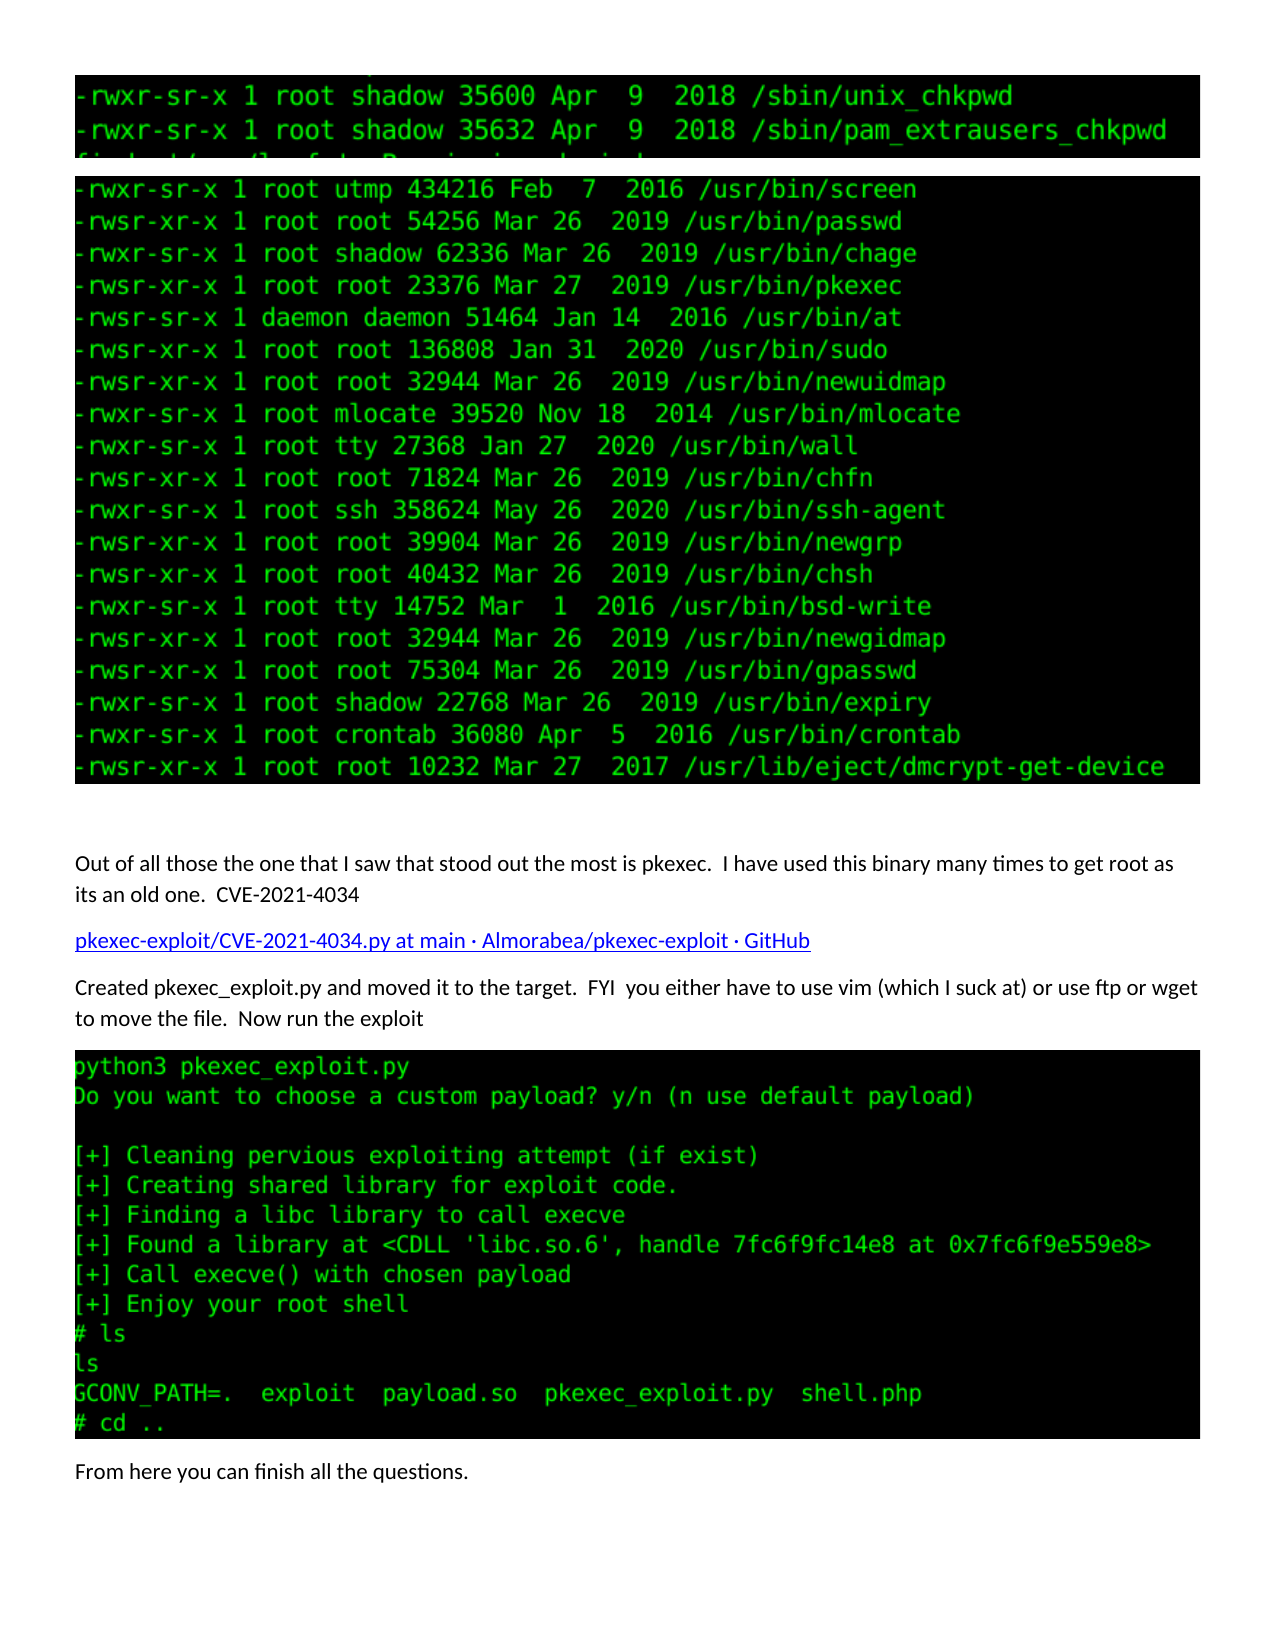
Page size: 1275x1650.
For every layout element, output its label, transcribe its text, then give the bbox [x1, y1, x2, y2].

picture [75, 1050, 1200, 1439]
picture [75, 176, 1200, 784]
picture [75, 75, 1200, 158]
text pkexec-exploit/CVE-2021-4034.py at main · Almorabea/pkexec-exploit · GitHub [75, 927, 1200, 954]
text Out of all those the one that I saw that stood out the most is pkexec. I have used this binary many times to get root as its an old one. CVE-2021-4034 [75, 849, 1200, 908]
text Created pkexec_exploit.py and moved it to the target. FYI you either have to use vim (which I suck at) or use ftp or wget to move the file. Now run the exploit [75, 973, 1200, 1032]
text From here you can finish all the questions. [75, 1457, 1200, 1485]
